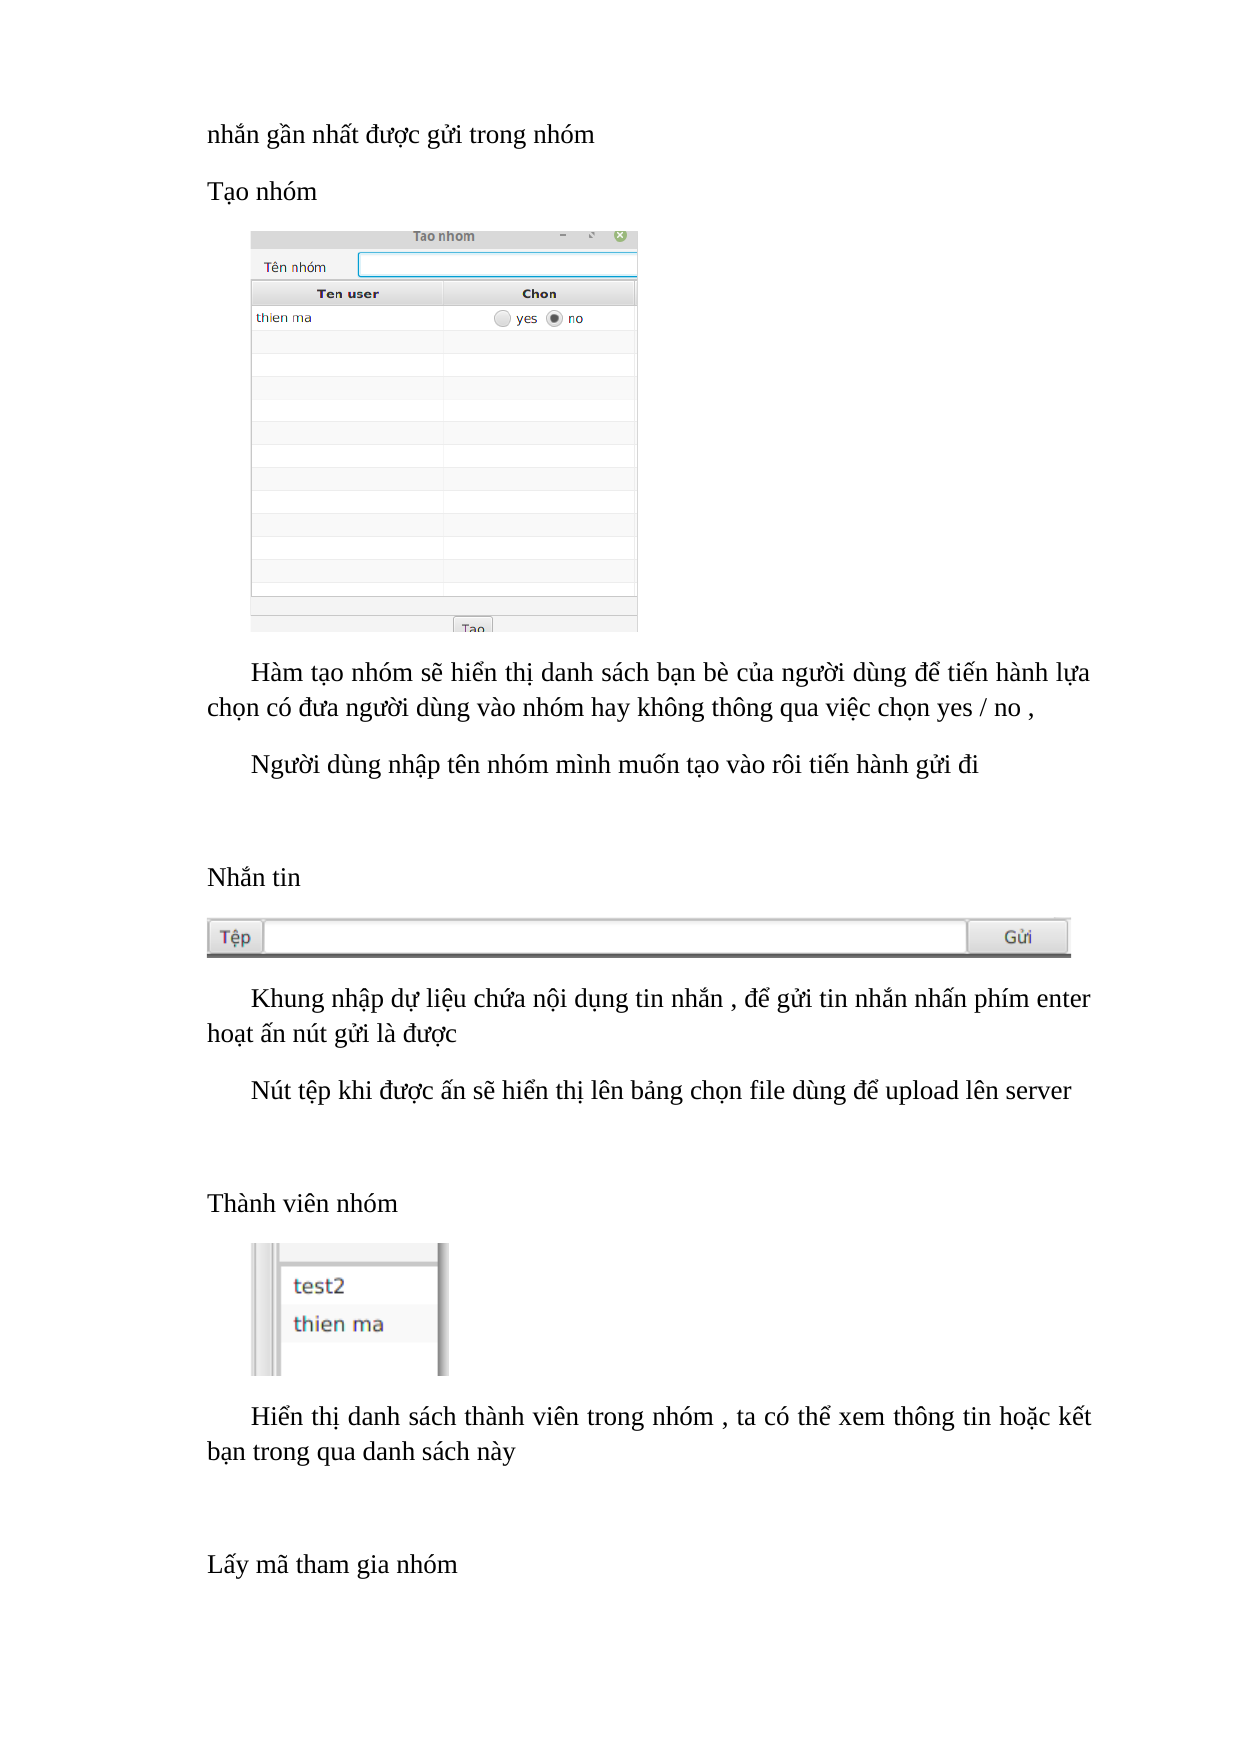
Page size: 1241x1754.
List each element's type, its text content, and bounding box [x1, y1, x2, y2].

text Tạo nhóm [207, 175, 1092, 206]
picture [206, 917, 1072, 958]
text Thành viên nhóm [207, 1187, 1092, 1218]
picture [250, 1243, 449, 1376]
picture [250, 231, 638, 632]
text Nhắn tin [207, 861, 1092, 892]
text Người dùng nhập tên nhóm mình muốn tạo vào rôi tiến hành gửi đi [207, 748, 1092, 779]
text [207, 118, 1092, 149]
text Hiển thị danh sách thành viên trong nhóm , ta có thể xem thông tin hoặc kết bạn trong qua danh sách này [207, 1400, 1092, 1467]
text Hàm tạo nhóm sẽ hiển thị danh sách bạn bè của người dùng để tiến hành lựa chọn có đưa người dùng vào nhóm hay không thông qua việc chọn yes / no , [207, 656, 1092, 723]
text Lấy mã tham gia nhóm [207, 1548, 1092, 1580]
text Khung nhập dự liệu chứa nội dụng tin nhắn , để gửi tin nhắn nhấn phím enter hoạt ấn nút gửi là được [207, 982, 1092, 1049]
text Nút tệp khi được ấn sẽ hiển thị lên bảng chọn file dùng để upload lên server [207, 1074, 1092, 1105]
